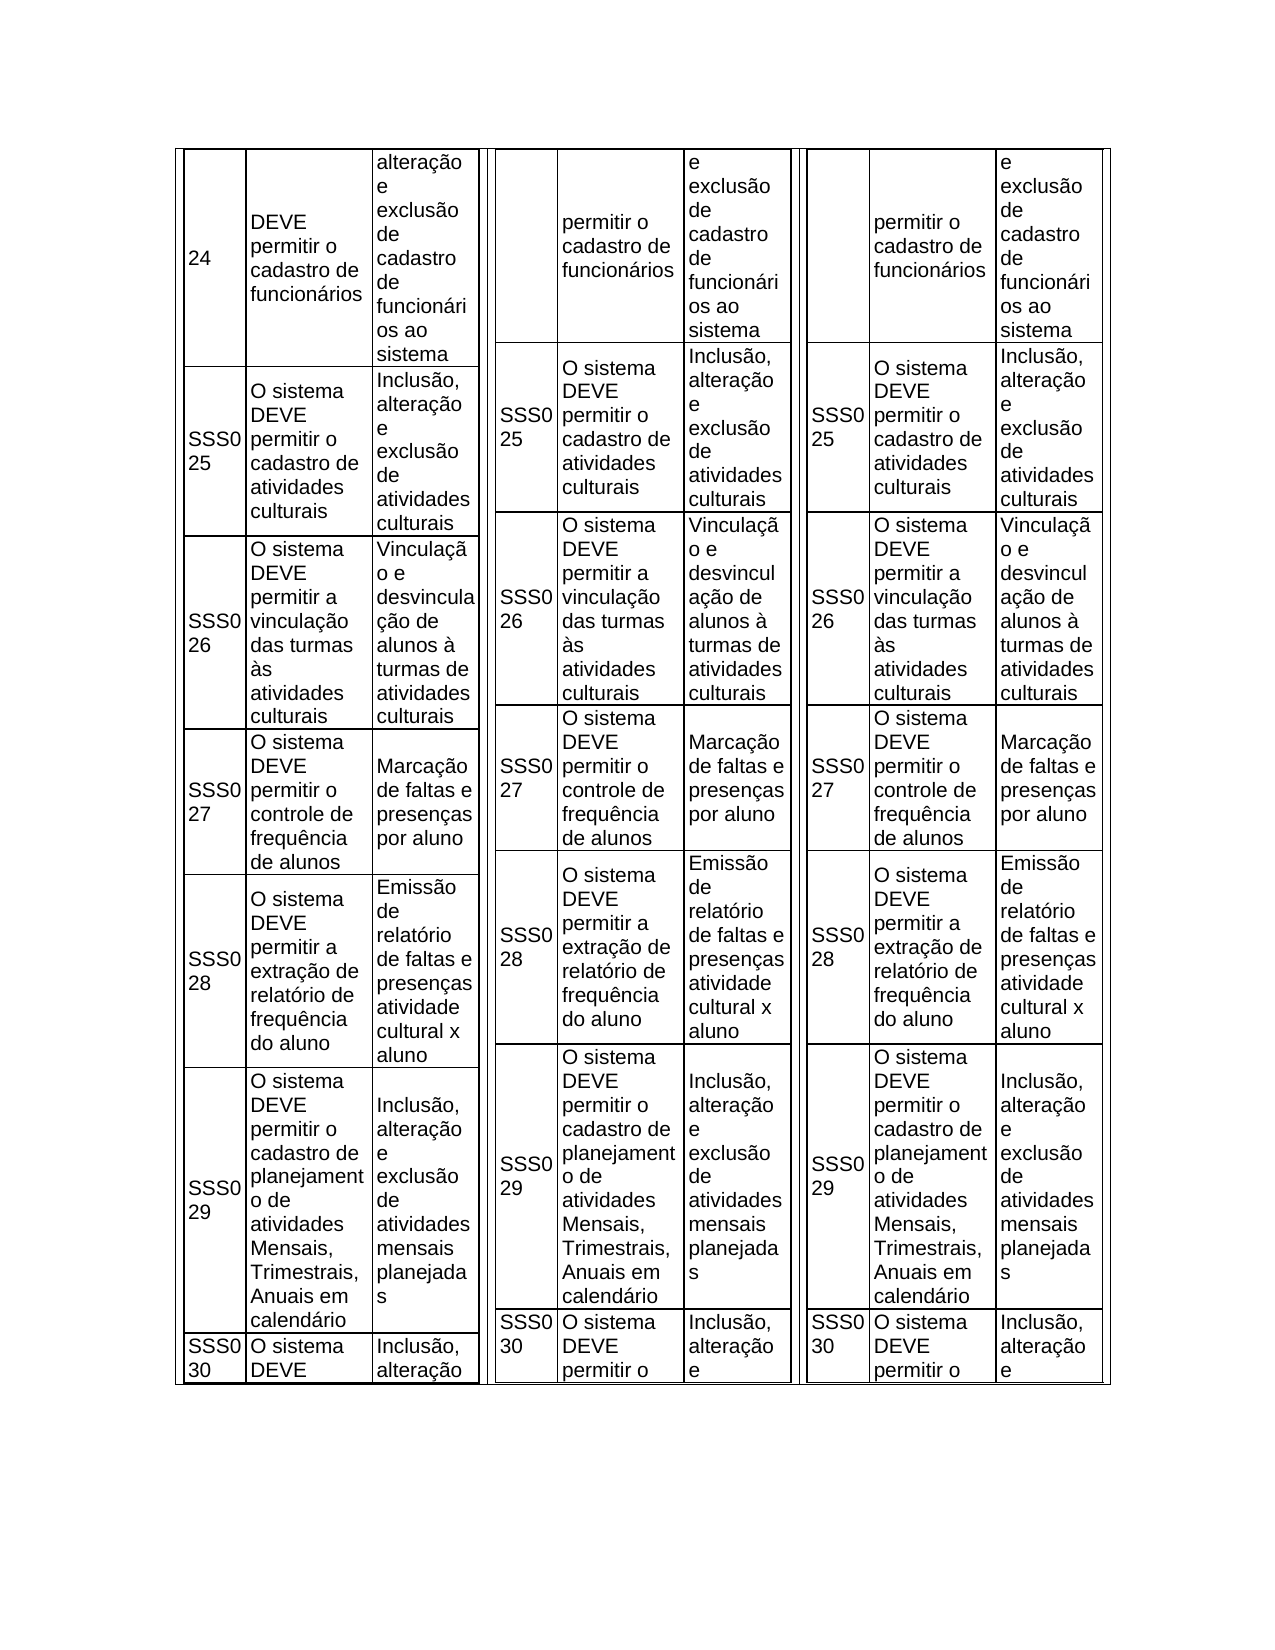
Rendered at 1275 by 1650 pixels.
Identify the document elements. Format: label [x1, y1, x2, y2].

table_cell [247, 1068, 372, 1332]
table_cell [870, 150, 995, 342]
table_cell [685, 706, 790, 850]
table_cell [373, 875, 478, 1067]
table_cell [373, 730, 478, 874]
table_cell [997, 1045, 1102, 1308]
table_cell [496, 150, 557, 342]
table_cell [247, 150, 372, 366]
table_cell [373, 1334, 478, 1382]
table_cell [185, 367, 245, 535]
table_cell [870, 1045, 995, 1308]
table_cell [808, 851, 869, 1043]
table_cell [997, 1310, 1102, 1382]
table_cell [792, 149, 799, 1383]
table_cell [496, 513, 557, 704]
table_cell [373, 1068, 478, 1332]
table_cell [558, 851, 683, 1043]
table_cell [1103, 149, 1110, 1383]
table_cell [808, 706, 869, 850]
table_cell [373, 150, 478, 366]
table_cell [685, 1045, 790, 1308]
table_cell [558, 513, 683, 704]
table_cell [870, 1310, 995, 1382]
table_cell [247, 730, 372, 874]
table_cell [997, 706, 1102, 850]
table_cell [247, 1334, 372, 1382]
table_cell [558, 1310, 683, 1382]
table_cell [558, 343, 683, 511]
table_cell [496, 1045, 557, 1308]
table_cell [870, 343, 995, 511]
table_cell [870, 513, 995, 704]
table_cell [870, 851, 995, 1043]
table_cell [685, 343, 790, 511]
table_cell [685, 150, 790, 342]
table_cell [870, 706, 995, 850]
table_cell [808, 150, 869, 342]
table_cell [496, 706, 557, 850]
table_cell [185, 730, 245, 874]
table_cell [496, 1310, 557, 1382]
table_cell [997, 513, 1102, 704]
table_cell [185, 1334, 245, 1382]
table_cell [373, 537, 478, 728]
table_cell [685, 851, 790, 1043]
table_cell [808, 343, 869, 511]
table_cell [558, 706, 683, 850]
table_cell [247, 875, 372, 1067]
table_cell [997, 343, 1102, 511]
table_cell [997, 851, 1102, 1043]
table_cell [685, 513, 790, 704]
table_cell [247, 537, 372, 728]
table_cell [496, 343, 557, 511]
table_cell [808, 1310, 869, 1382]
table_cell [488, 149, 495, 1383]
table_cell [176, 149, 183, 1383]
table_cell [185, 150, 245, 366]
table_cell [685, 1310, 790, 1382]
table_cell [558, 1045, 683, 1308]
table_cell [496, 851, 557, 1043]
table_cell [185, 1068, 245, 1332]
table_cell [808, 1045, 869, 1308]
table_cell [185, 537, 245, 728]
table_cell [373, 367, 478, 535]
table_cell [480, 149, 487, 1383]
table_cell [808, 513, 869, 704]
table_cell [247, 367, 372, 535]
table_cell [800, 149, 806, 1383]
table_cell [185, 875, 245, 1067]
table_cell [997, 150, 1102, 342]
table_cell [558, 150, 683, 342]
